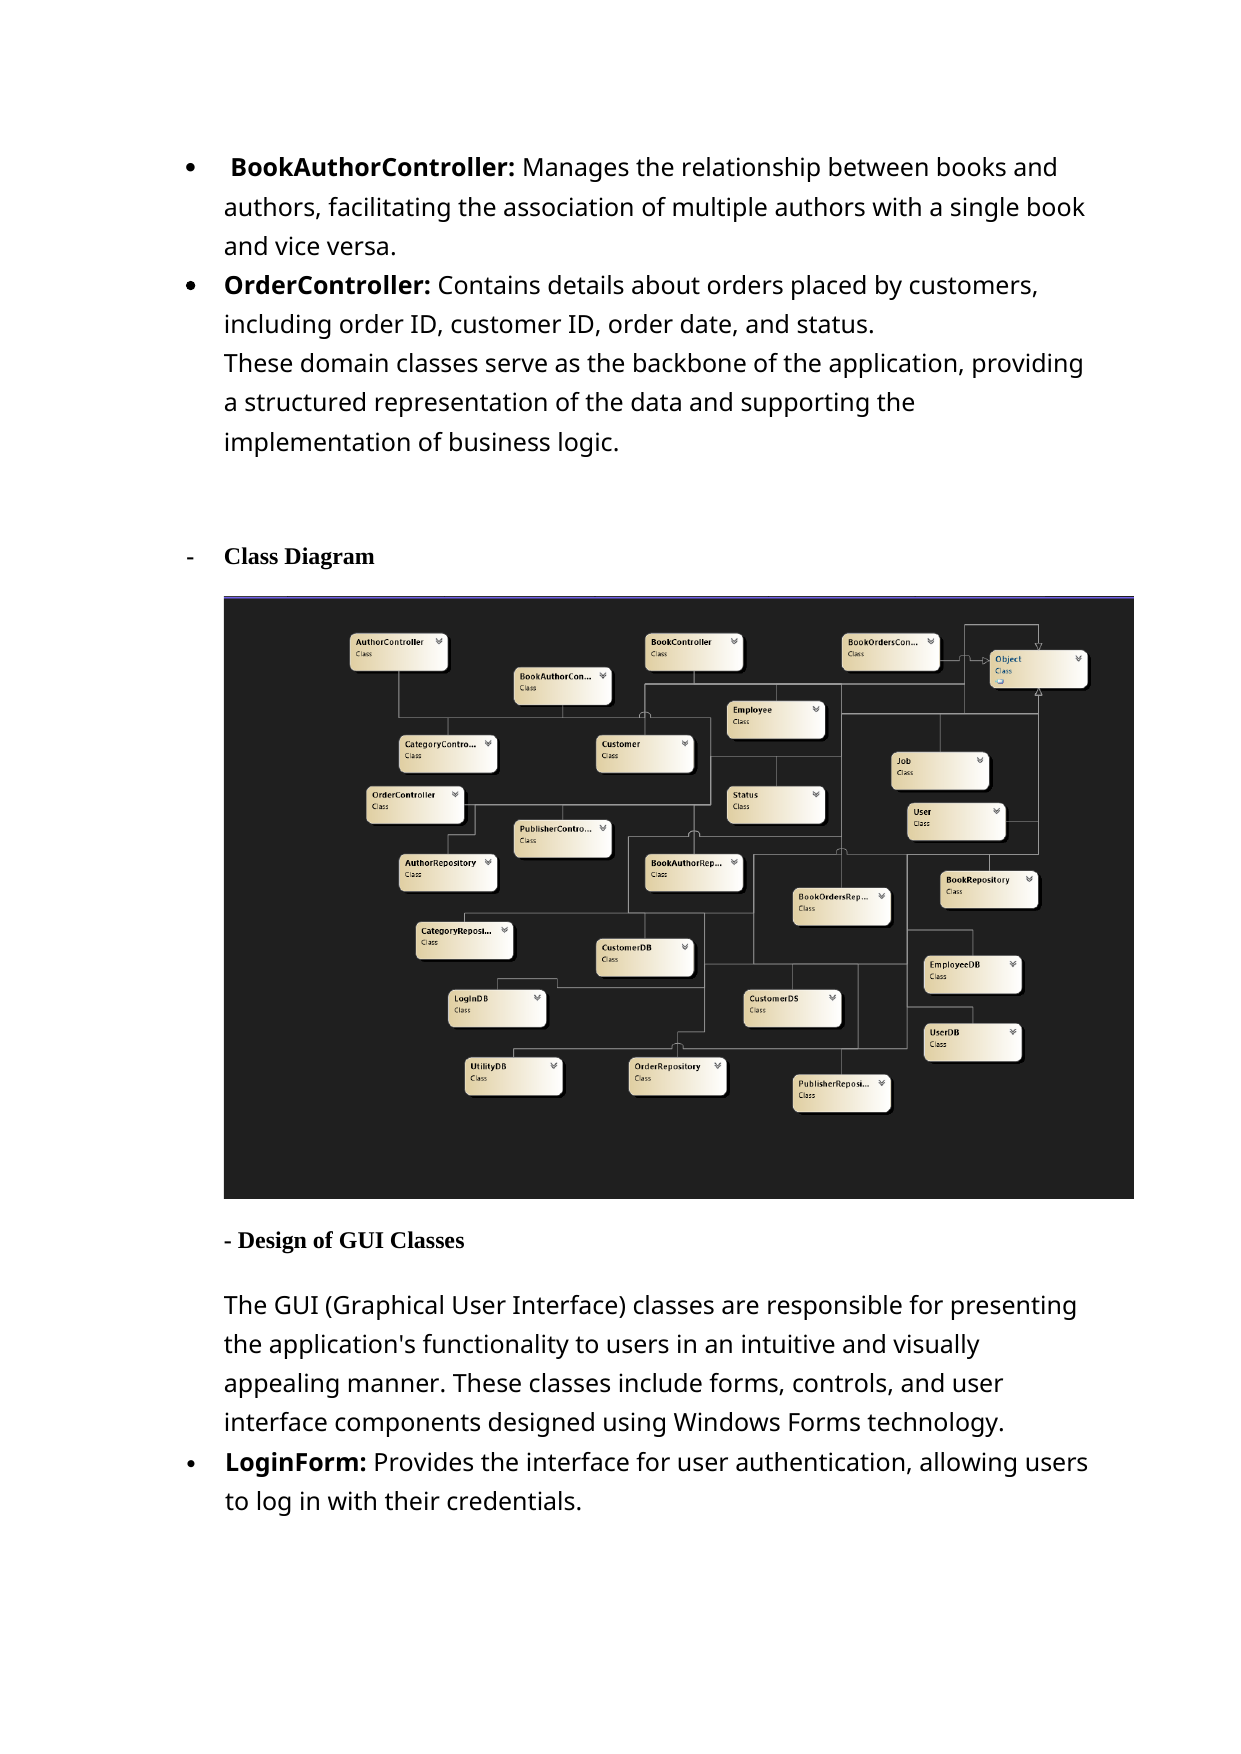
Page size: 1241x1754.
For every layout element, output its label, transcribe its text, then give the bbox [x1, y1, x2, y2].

text The GUI (Graphical User Interface) classes are responsible for presenting the application's functionality to users in an intuitive and visually appealing manner. These classes include forms, controls, and user interface components designed using Windows Forms technology. [224, 1287, 1090, 1439]
list BookAuthorController: Manages the relationship between books and authors, facilitating the association of multiple authors with a single book and vice versa. [186, 150, 1090, 262]
text - Design of GUI Classes [224, 1226, 1090, 1253]
text These domain classes serve as the backbone of the application, providing a structured representation of the data and supporting the implementation of business logic. [224, 346, 1090, 458]
picture [223, 596, 1134, 1199]
list Class Diagram [186, 542, 1090, 569]
list OrderController: Contains details about orders placed by customers, including order ID, customer ID, order date, and status. [186, 267, 1090, 341]
list LoginForm: Provides the interface for user authentication, allowing users to log in with their credentials. [187, 1444, 1090, 1517]
